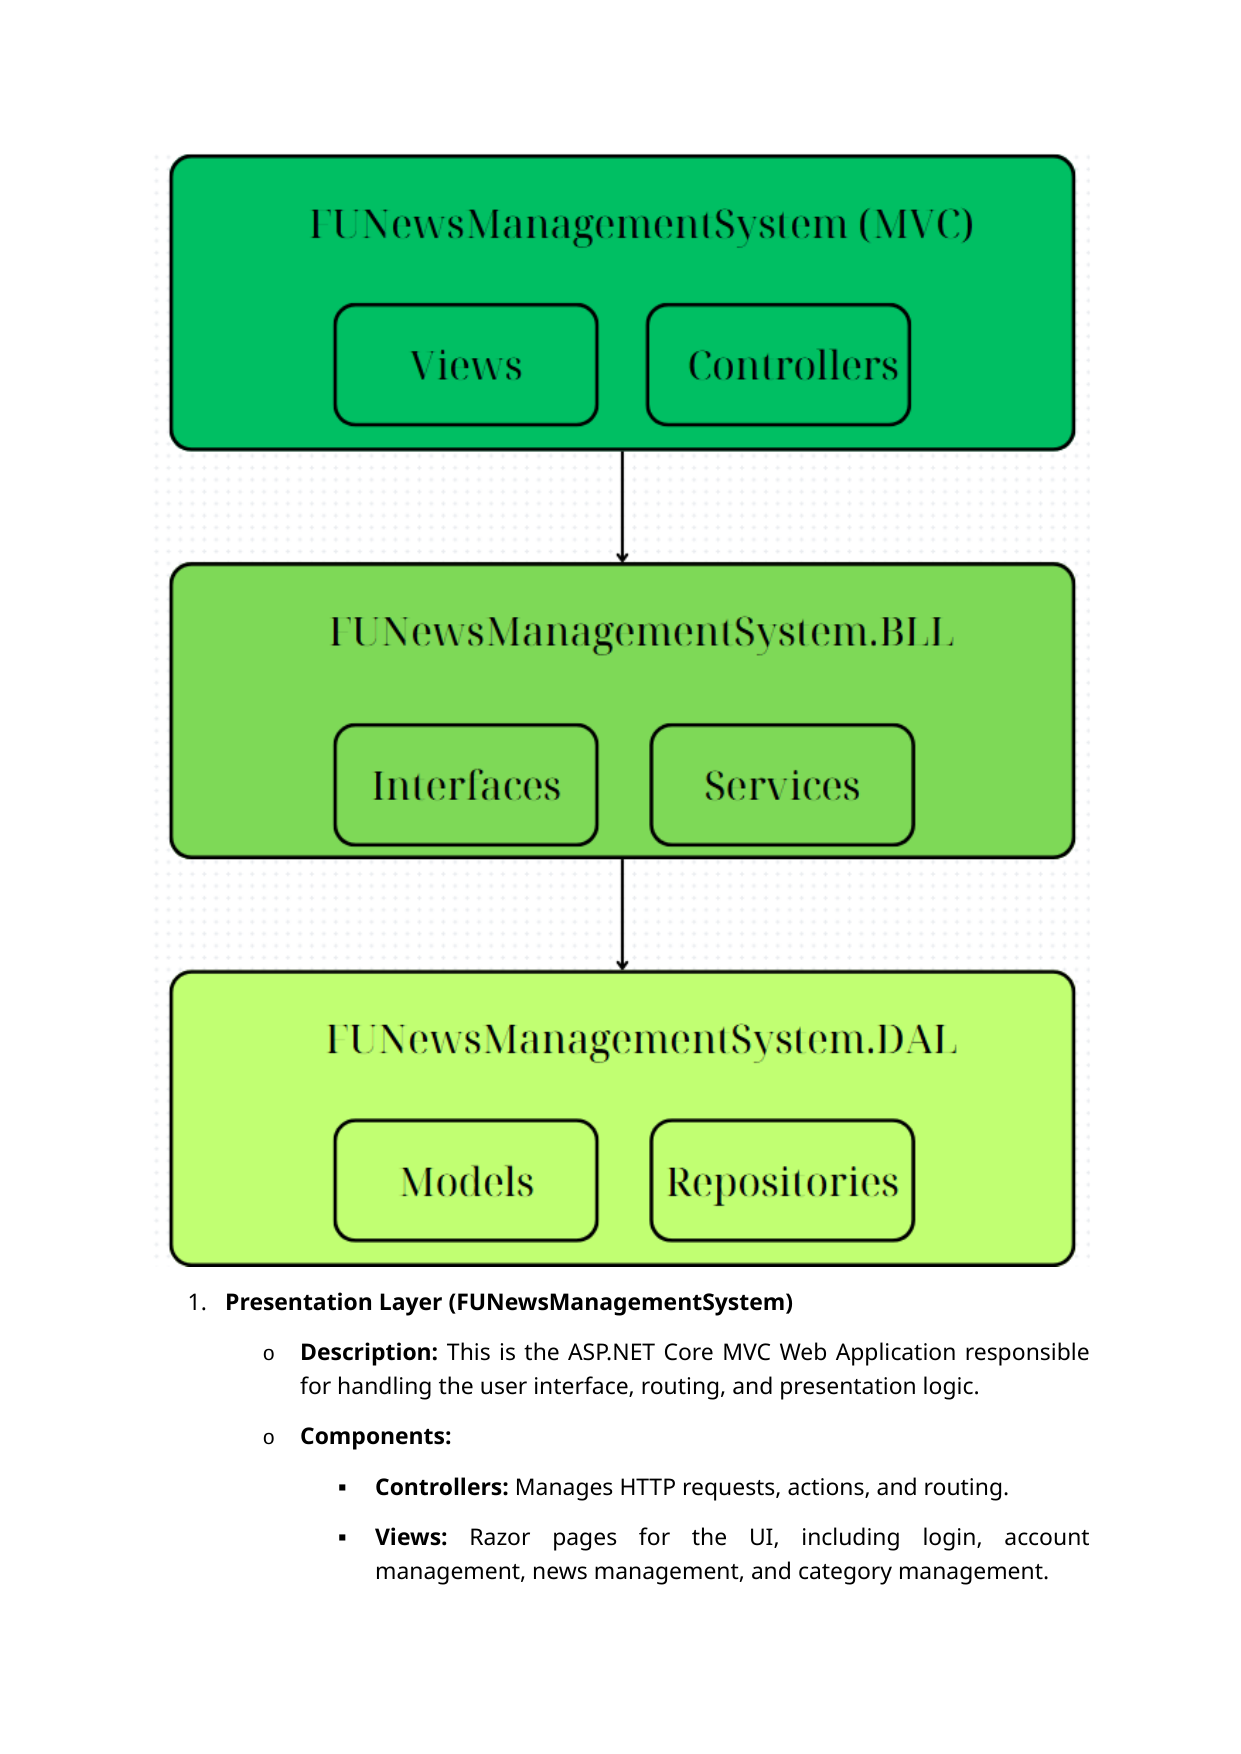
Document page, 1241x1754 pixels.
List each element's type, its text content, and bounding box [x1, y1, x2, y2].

picture [150, 150, 1091, 1267]
list Presentation Layer (FUNewsManagementSystem) [187, 1286, 1090, 1317]
list Views: Razor pages for the UI, including login, account management, news management, and category management. [337, 1521, 1090, 1586]
list Description: This is the ASP.NET Core MVC Web Application responsible for handling the user interface, routing, and presentation logic. [262, 1336, 1090, 1401]
list Components: [262, 1420, 1090, 1452]
list Controllers: Manages HTTP requests, actions, and routing. [337, 1471, 1090, 1502]
